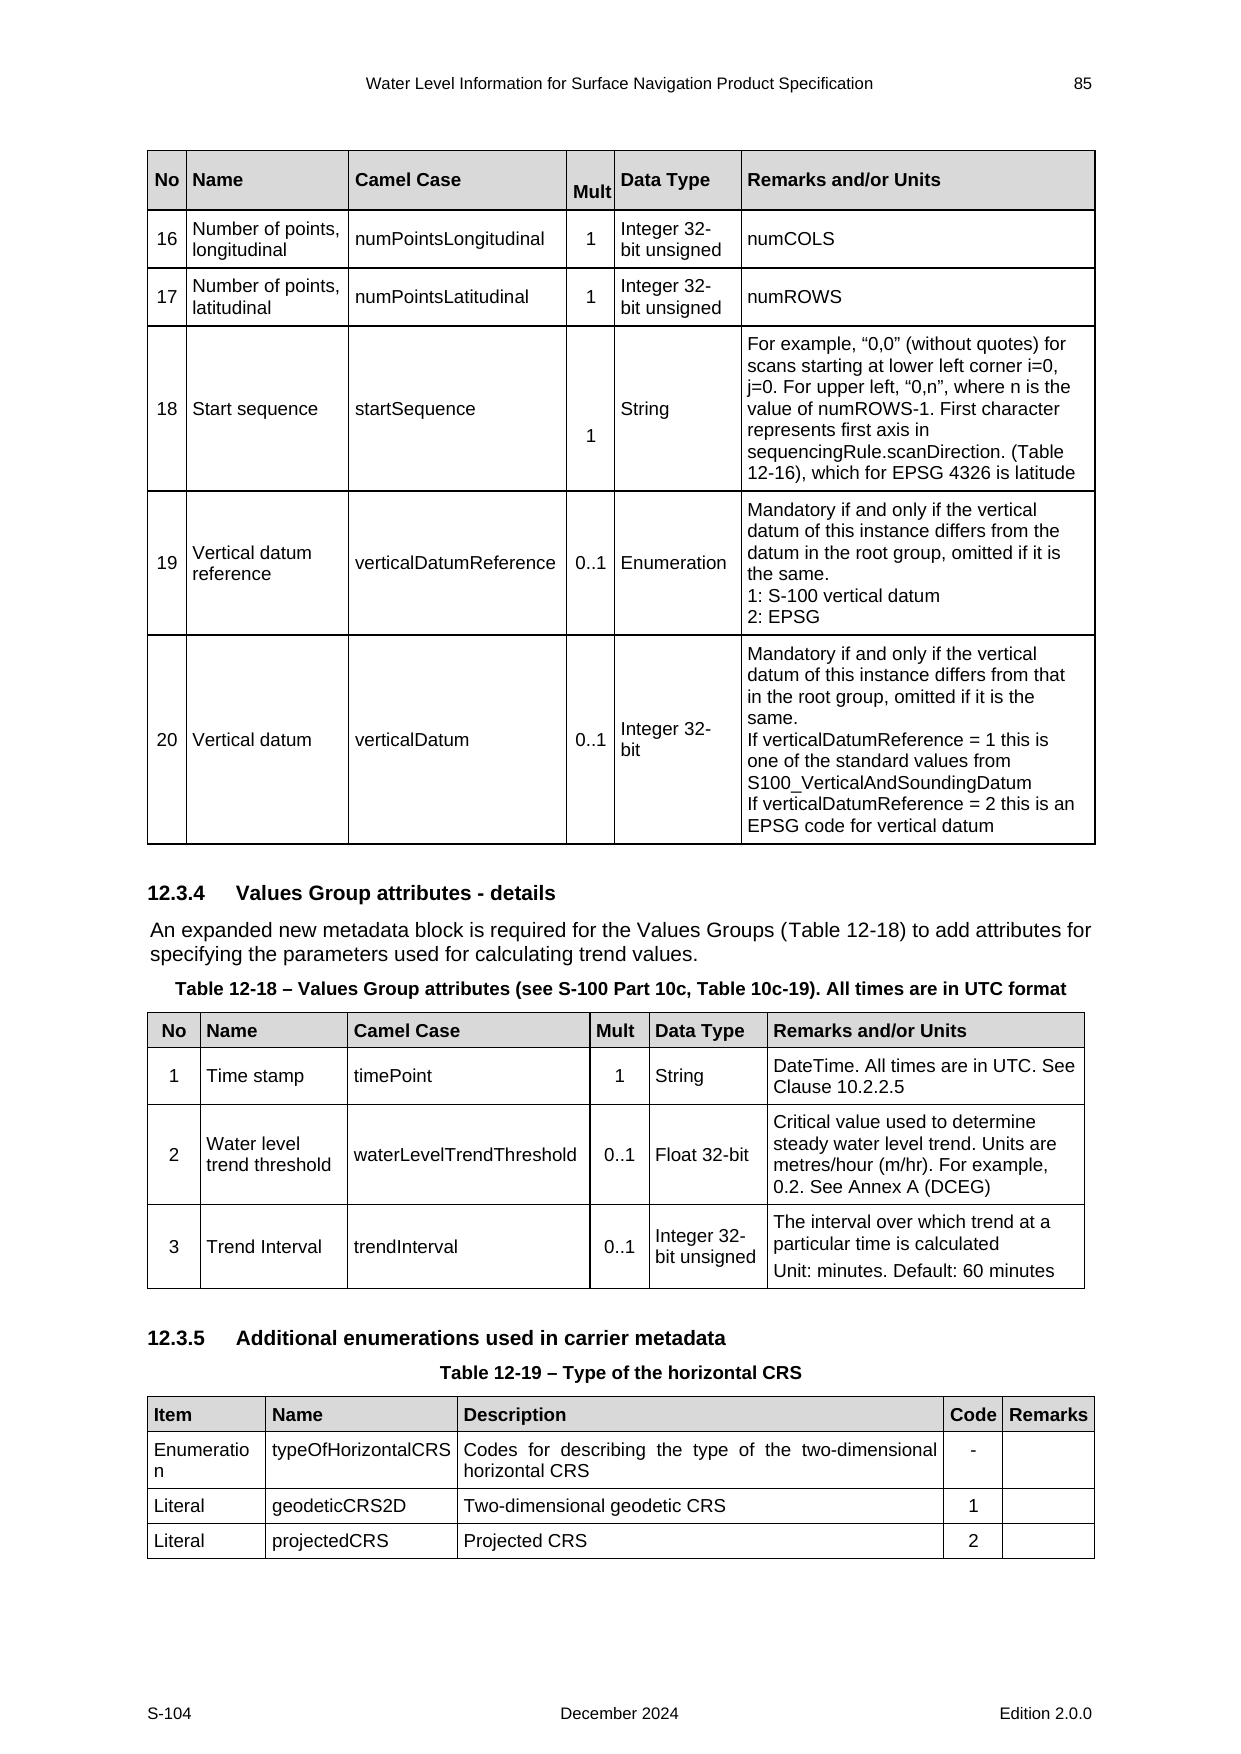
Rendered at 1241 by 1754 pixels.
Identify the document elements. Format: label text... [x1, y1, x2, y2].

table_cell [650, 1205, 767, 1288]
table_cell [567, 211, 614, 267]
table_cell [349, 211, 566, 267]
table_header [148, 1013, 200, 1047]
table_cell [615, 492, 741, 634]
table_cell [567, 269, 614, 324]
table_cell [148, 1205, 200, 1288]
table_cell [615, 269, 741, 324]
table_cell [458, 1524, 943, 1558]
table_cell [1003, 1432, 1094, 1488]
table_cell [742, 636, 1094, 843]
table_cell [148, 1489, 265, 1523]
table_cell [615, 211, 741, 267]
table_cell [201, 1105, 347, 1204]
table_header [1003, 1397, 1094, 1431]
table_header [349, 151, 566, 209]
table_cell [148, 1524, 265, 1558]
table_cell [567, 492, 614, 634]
subtitle Values Group attributes - details [147, 881, 1092, 905]
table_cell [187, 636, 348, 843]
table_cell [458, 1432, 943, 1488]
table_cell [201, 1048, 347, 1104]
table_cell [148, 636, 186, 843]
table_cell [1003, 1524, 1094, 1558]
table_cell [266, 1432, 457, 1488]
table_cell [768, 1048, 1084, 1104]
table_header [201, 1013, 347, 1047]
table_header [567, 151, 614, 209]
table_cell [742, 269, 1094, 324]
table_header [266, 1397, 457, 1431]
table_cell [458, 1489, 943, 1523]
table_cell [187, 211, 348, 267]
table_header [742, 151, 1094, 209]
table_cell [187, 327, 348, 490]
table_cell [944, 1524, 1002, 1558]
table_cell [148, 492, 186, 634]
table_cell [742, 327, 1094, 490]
subtitle Additional enumerations used in carrier metadata [147, 1326, 1095, 1349]
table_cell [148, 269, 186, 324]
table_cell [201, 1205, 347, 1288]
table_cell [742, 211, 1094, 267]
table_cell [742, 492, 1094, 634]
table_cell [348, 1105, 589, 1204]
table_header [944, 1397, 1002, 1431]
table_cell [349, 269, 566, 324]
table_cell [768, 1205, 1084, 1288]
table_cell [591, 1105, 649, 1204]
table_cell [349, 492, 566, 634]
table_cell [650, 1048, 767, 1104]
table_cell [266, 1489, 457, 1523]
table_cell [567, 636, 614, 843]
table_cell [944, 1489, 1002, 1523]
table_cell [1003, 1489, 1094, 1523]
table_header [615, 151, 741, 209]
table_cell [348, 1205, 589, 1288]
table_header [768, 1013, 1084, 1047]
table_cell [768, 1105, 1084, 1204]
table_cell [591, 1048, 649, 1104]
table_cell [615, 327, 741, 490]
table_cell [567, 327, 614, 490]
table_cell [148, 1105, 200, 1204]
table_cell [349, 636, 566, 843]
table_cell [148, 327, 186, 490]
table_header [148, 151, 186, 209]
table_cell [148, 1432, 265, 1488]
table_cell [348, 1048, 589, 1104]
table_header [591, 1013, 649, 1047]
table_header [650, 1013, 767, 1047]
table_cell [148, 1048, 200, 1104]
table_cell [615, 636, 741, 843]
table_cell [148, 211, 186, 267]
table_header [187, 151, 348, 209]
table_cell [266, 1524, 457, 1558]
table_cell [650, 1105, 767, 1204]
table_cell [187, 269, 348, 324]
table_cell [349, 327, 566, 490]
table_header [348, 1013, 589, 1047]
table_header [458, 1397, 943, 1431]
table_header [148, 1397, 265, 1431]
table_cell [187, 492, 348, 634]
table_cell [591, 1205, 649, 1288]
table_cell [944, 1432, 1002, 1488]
